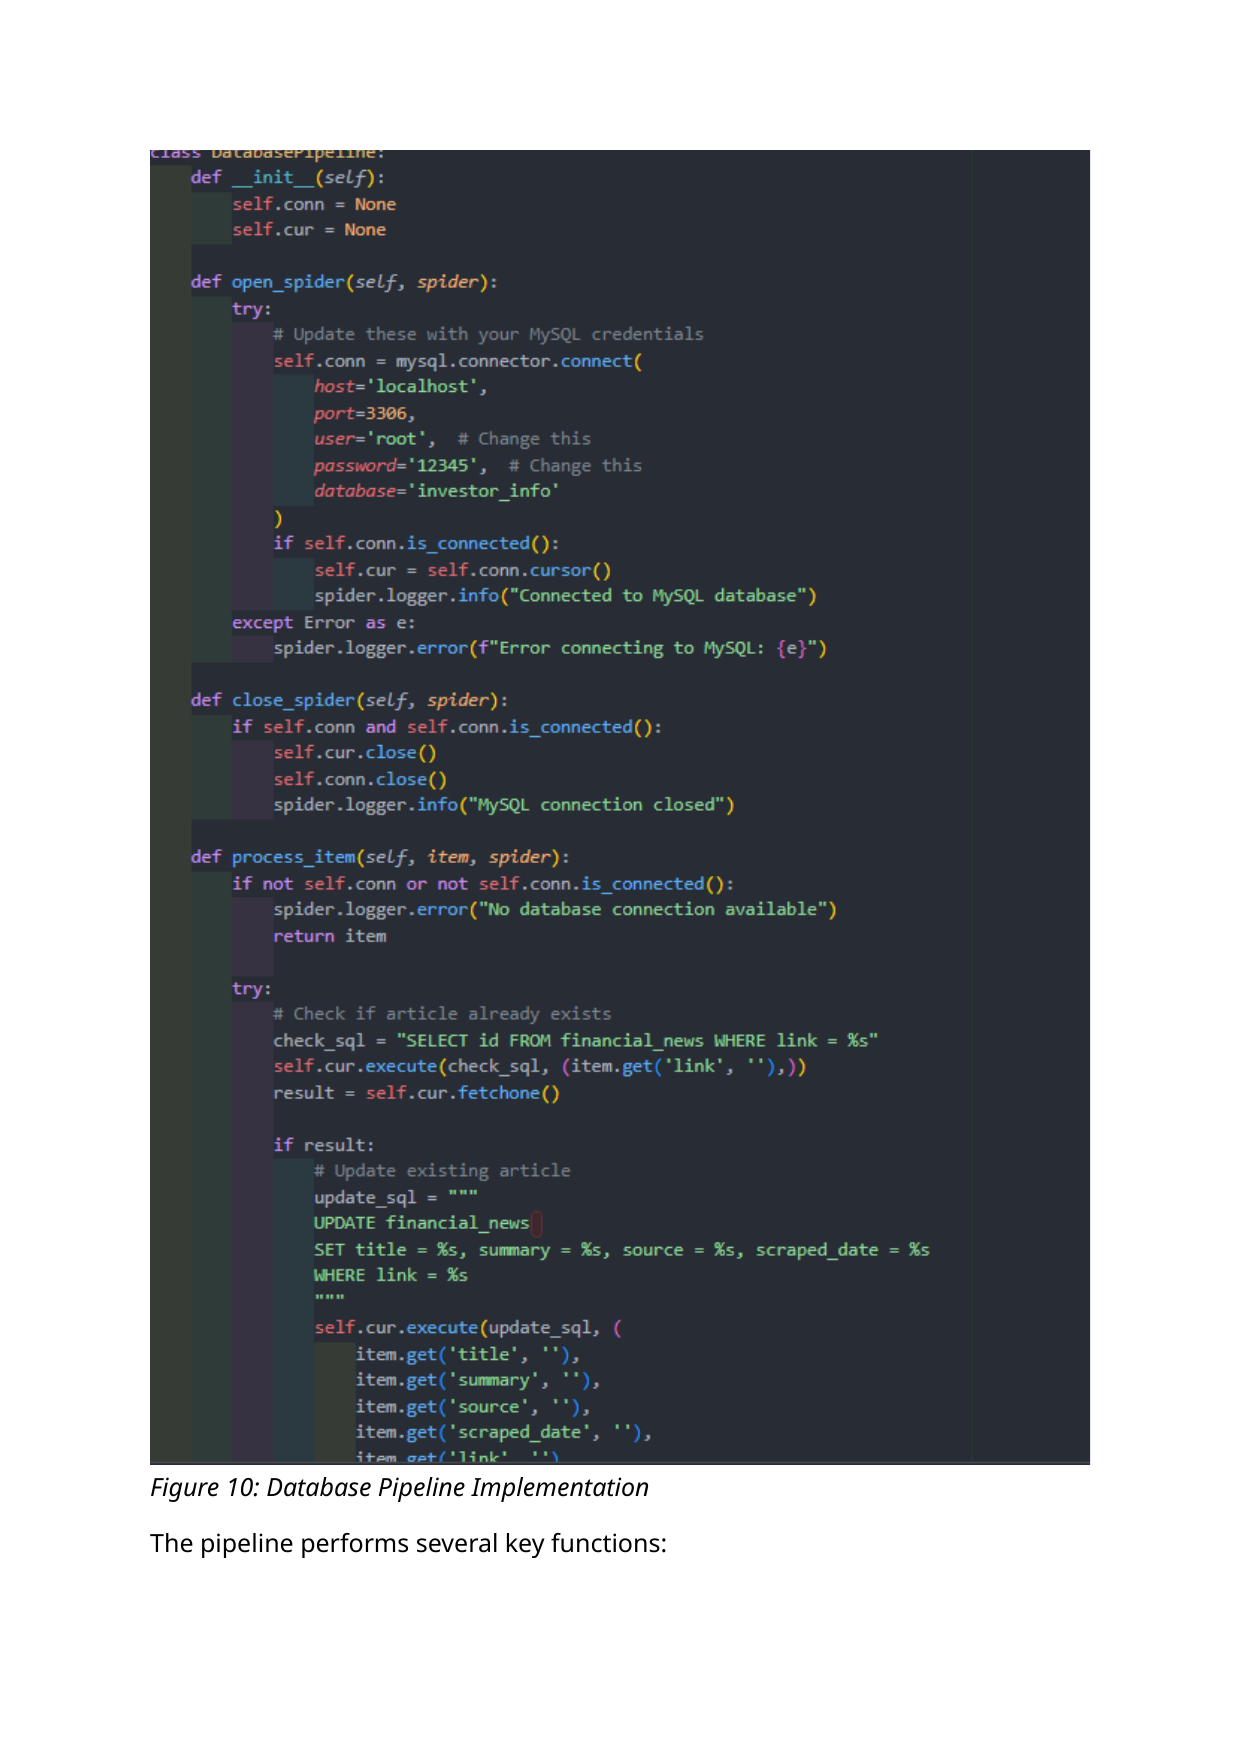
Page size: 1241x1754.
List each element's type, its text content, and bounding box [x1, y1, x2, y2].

text Figure 10: Database Pipeline Implementation [150, 1465, 1090, 1504]
text The pipeline performs several key functions: [150, 1526, 1090, 1560]
picture [150, 150, 1091, 1465]
